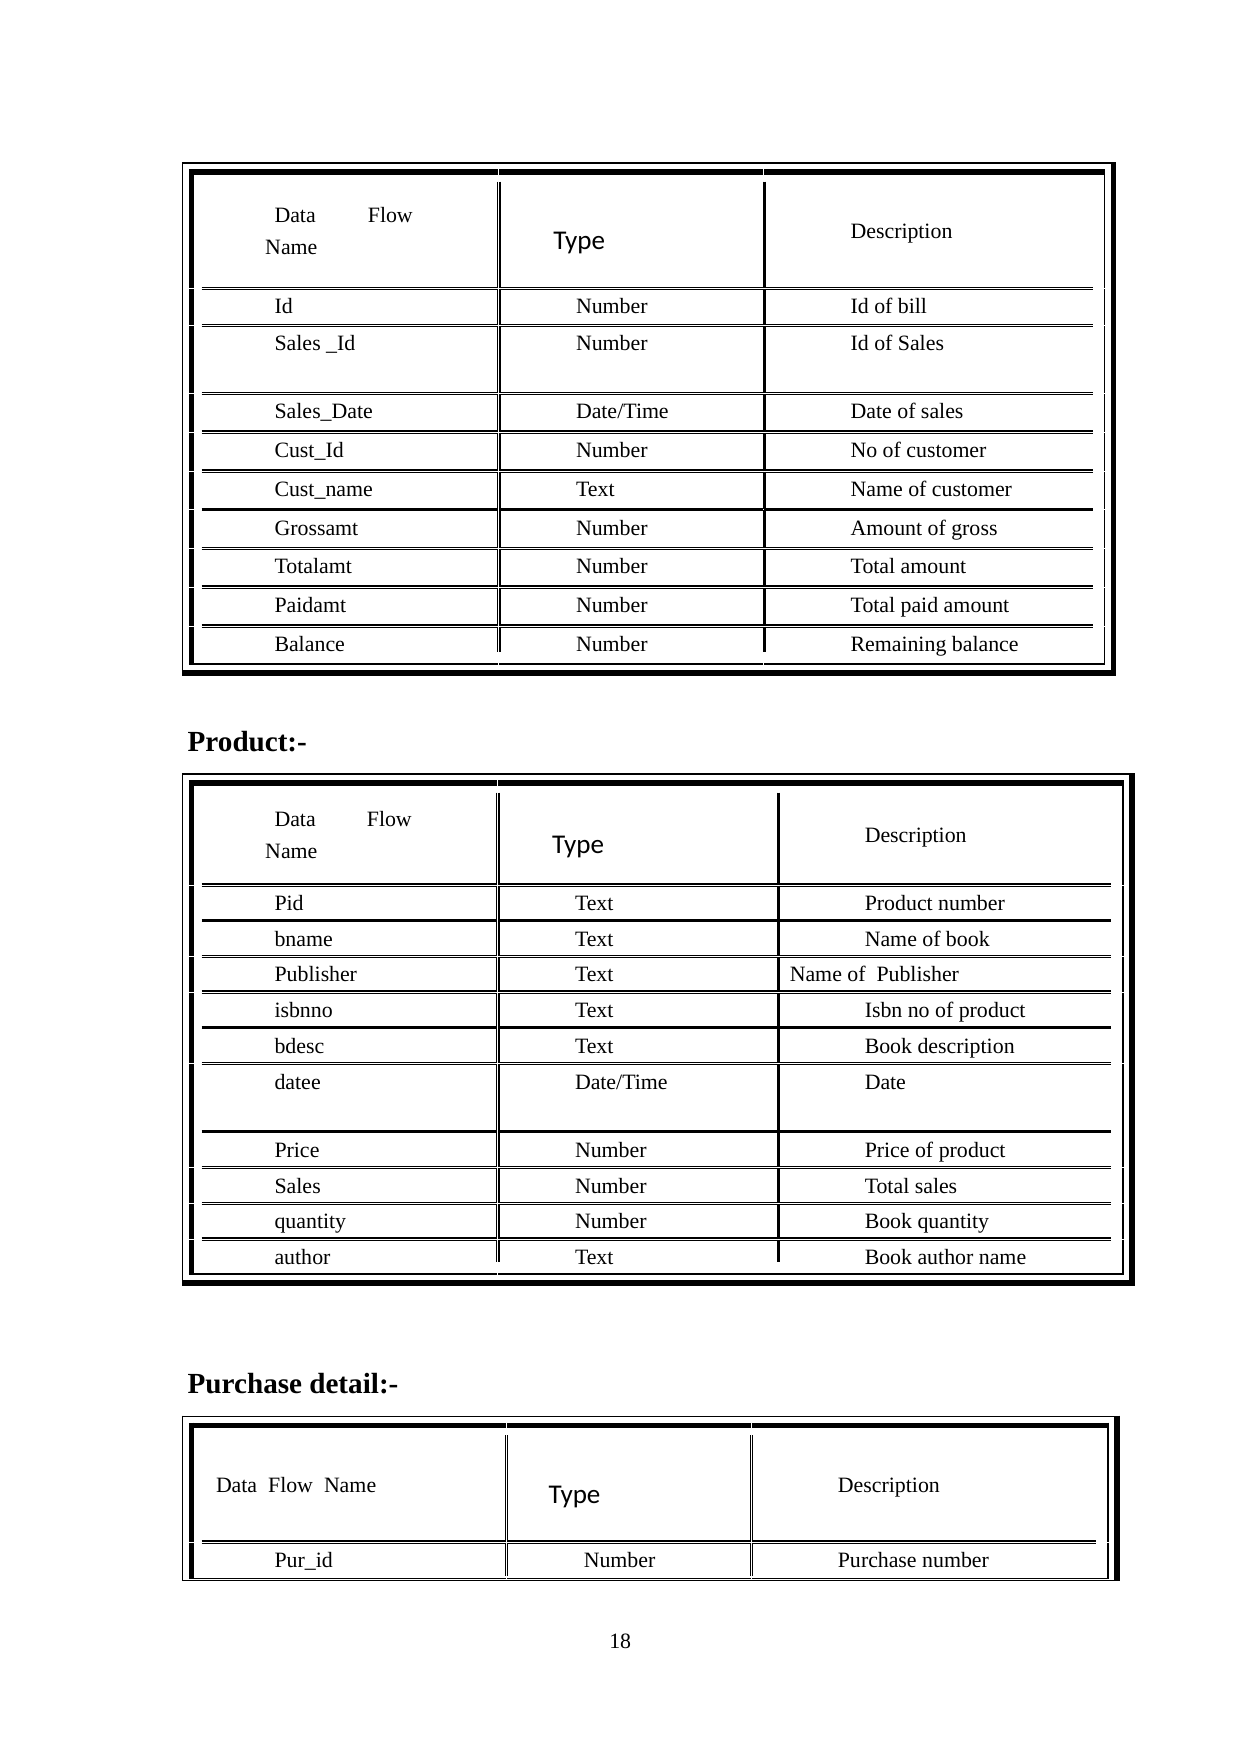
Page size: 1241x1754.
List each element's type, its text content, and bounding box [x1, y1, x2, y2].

table_cell Book quantity [780, 1201, 1123, 1237]
table_cell author [194, 1237, 498, 1273]
table_cell Sales _Id [194, 324, 497, 392]
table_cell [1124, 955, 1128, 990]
table_cell Pur_id [194, 1540, 507, 1577]
table_header Type [507, 1428, 751, 1540]
table_cell Cust_Id [194, 430, 497, 469]
table_cell Purchase number [751, 1540, 1108, 1577]
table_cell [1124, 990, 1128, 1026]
table_cell Total amount [764, 547, 1110, 585]
table_cell Date [778, 1062, 1128, 1130]
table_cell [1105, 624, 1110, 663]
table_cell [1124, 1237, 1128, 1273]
table_cell Date/Time [500, 1065, 777, 1130]
table_header Data Flow Name [194, 1424, 507, 1540]
table_cell Number [499, 628, 764, 663]
table_cell Remaining balance [764, 624, 1104, 663]
table_cell Number [501, 589, 763, 624]
table_cell Text [500, 958, 777, 990]
table_cell bdesc [194, 1026, 496, 1062]
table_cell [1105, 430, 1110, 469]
table_cell Number [500, 1169, 777, 1201]
table_cell isbnno [194, 990, 496, 1026]
table_cell Id [194, 286, 497, 323]
text Purchase detail:- [187, 1351, 978, 1416]
table_cell Name of book [780, 919, 1122, 954]
table_cell Paidamt [194, 585, 497, 624]
table_cell Total sales [778, 1166, 1128, 1201]
table_cell Id of bill [766, 286, 1104, 323]
table_header Description [764, 164, 1110, 286]
table_cell bname [194, 919, 496, 954]
table_cell Grossamt [188, 508, 497, 547]
table_cell Text [500, 922, 777, 954]
table_cell Number [501, 290, 763, 323]
table_cell Text [500, 887, 777, 919]
table_header Type [499, 164, 764, 286]
table_cell datee [188, 1062, 498, 1130]
table_cell Pid [194, 883, 496, 919]
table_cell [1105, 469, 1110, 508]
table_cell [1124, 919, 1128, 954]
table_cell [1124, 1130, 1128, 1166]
table_cell Number [500, 1205, 777, 1237]
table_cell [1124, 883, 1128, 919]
table_header Data Flow Name [188, 775, 498, 883]
table_cell Text [500, 1029, 777, 1062]
table_header Description [778, 775, 1128, 883]
table_cell Publisher [194, 955, 496, 990]
table_cell Product number [780, 883, 1123, 919]
table_cell Cust_name [194, 469, 497, 508]
table_cell Total paid amount [766, 585, 1104, 624]
table_header Type [498, 786, 778, 883]
table_cell Sales [188, 1166, 498, 1201]
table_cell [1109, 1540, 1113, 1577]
table_cell Number [501, 327, 763, 392]
table_cell Number [507, 1544, 751, 1577]
table_cell Book author name [778, 1237, 1123, 1273]
table_cell Number [501, 511, 763, 547]
table_cell Name of Publisher [780, 955, 1123, 990]
table_cell Amount of gross [766, 508, 1110, 547]
table_cell Date/Time [501, 395, 763, 430]
table_cell Date of sales [764, 392, 1110, 430]
table_cell Book description [780, 1026, 1122, 1062]
table_cell Price [194, 1130, 496, 1166]
table_cell Name of customer [766, 469, 1104, 508]
table_header Data Flow Name [188, 164, 499, 286]
table_cell Text [498, 1241, 778, 1273]
table_cell No of customer [766, 430, 1104, 469]
table_cell Price of product [780, 1130, 1122, 1166]
table_cell quantity [194, 1201, 496, 1237]
table_header Description [751, 1417, 1113, 1540]
table_cell Number [500, 1133, 777, 1166]
table_cell Id of Sales [766, 324, 1104, 392]
table_cell Balance [194, 624, 499, 663]
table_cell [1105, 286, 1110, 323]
table_cell Text [501, 473, 763, 508]
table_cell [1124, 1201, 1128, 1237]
table_cell Number [501, 434, 763, 469]
table_cell Totalamt [188, 547, 499, 585]
table_cell Isbn no of product [780, 990, 1123, 1026]
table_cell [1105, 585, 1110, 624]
table_cell Text [500, 994, 777, 1026]
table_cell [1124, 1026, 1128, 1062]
table_cell Sales_Date [188, 392, 499, 430]
table_cell Number [501, 550, 763, 585]
text Product:- [187, 708, 978, 773]
